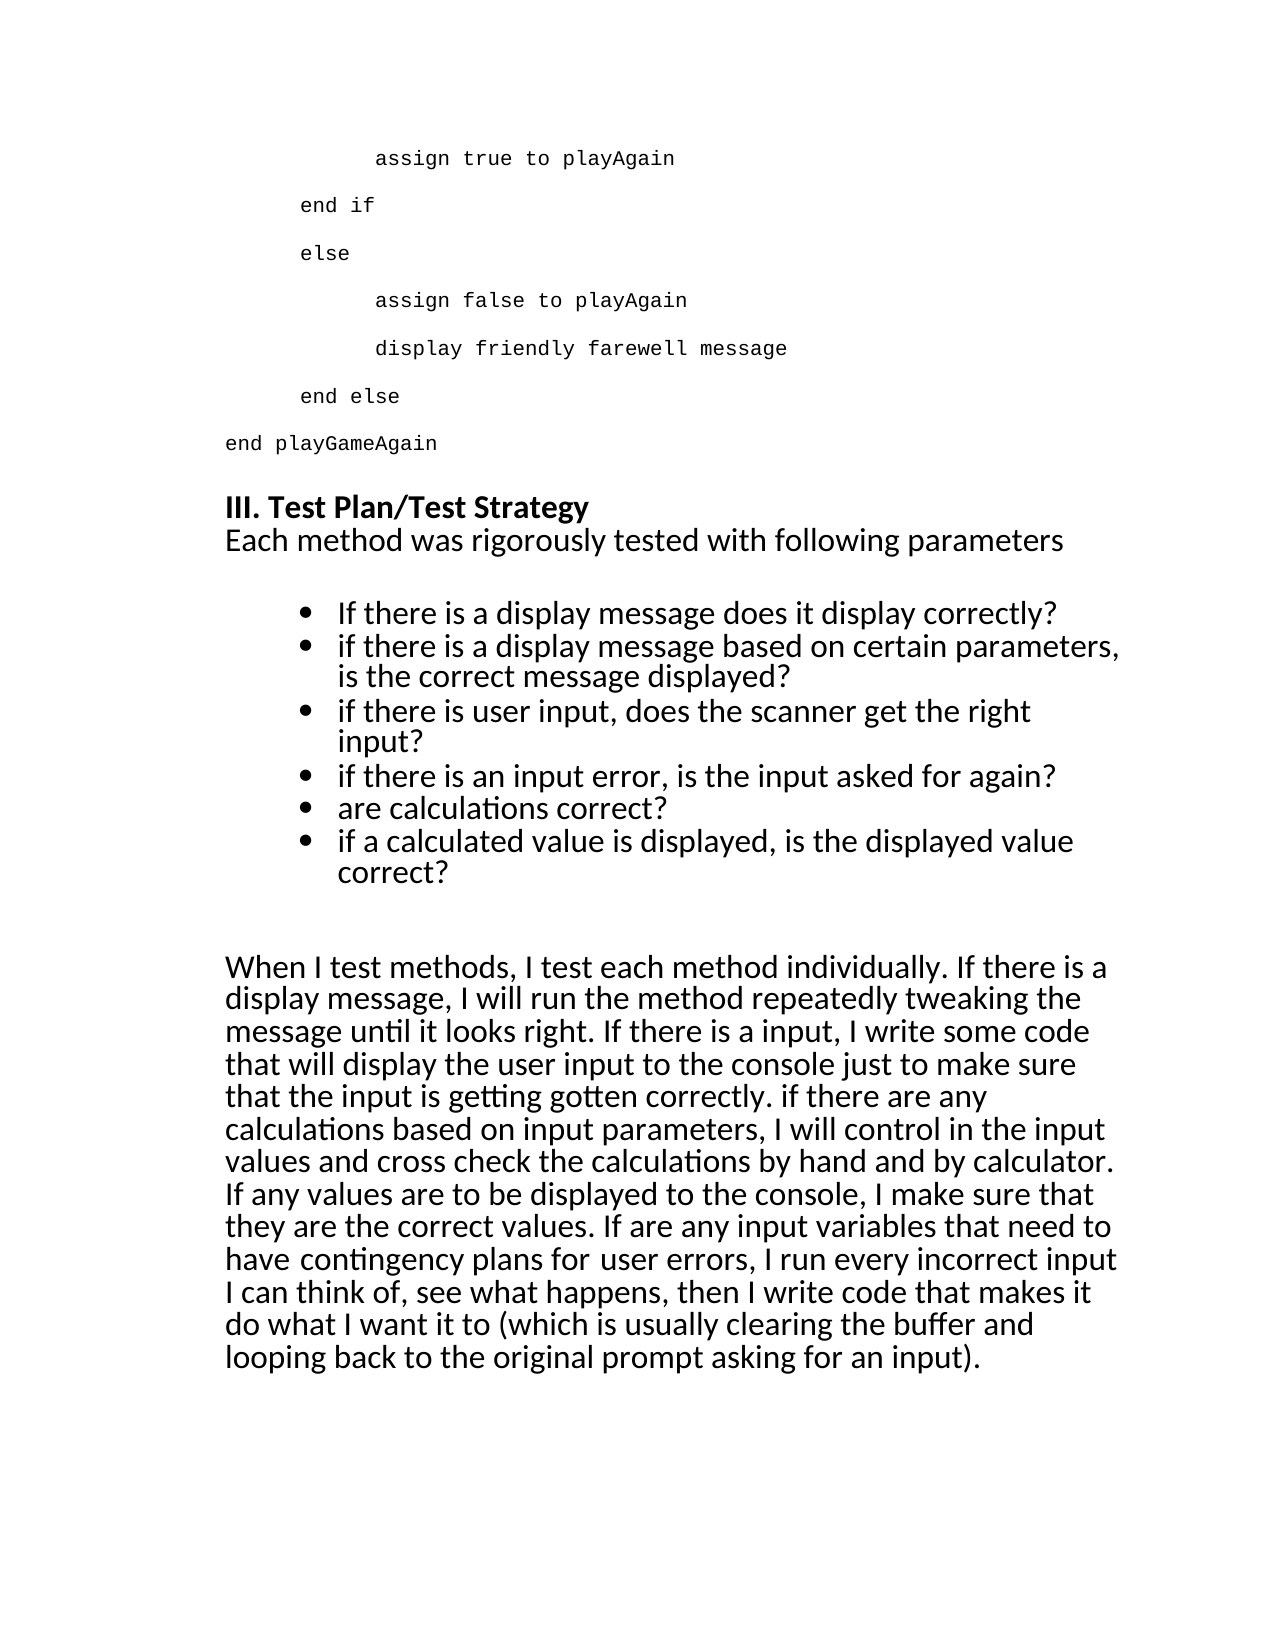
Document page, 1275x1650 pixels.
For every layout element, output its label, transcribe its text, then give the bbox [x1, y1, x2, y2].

list display friendly farewell message [225, 340, 1125, 359]
list III. Test Plan/Test Strategy [225, 493, 1125, 525]
list if a calculated value is displayed, is the displayed value correct? [300, 826, 1125, 891]
list if there is user input, does the scanner get the right input? [300, 696, 1125, 761]
list end else [225, 388, 1125, 407]
list assign true to playAgain [225, 150, 1125, 169]
list If there is a display message does it display correctly? [300, 598, 1125, 631]
list Each method was rigorously tested with following parameters [225, 525, 1125, 558]
list if there is a display message based on certain parameters, is the correct message displayed? [300, 631, 1125, 696]
list else [225, 245, 1125, 264]
list end playGameAgain [225, 436, 1125, 454]
list end if [225, 198, 1125, 216]
text When I test methods, I test each method individually. If there is a display message, I will run the method repeatedly tweaking the message until it looks right. If there is a input, I write some code that will display the user input to the console just to make sure that the input is getting gotten correctly. if there are any calculations based on input parameters, I will control in the input values and cross check the calculations by hand and by calculator. If any values are to be displayed to the console, I make sure that they are the correct values. If are any input variables that need to have contingency plans for user errors, I run every incorrect input I can think of, see what happens, then I write code that makes it do what I want it to (which is usually clearing the buffer and looping back to the original prompt asking for an input). [150, 953, 1125, 1377]
list if there is an input error, is the input asked for again? [300, 761, 1125, 794]
list are calculations correct? [300, 794, 1125, 826]
list assign false to playAgain [225, 293, 1125, 312]
